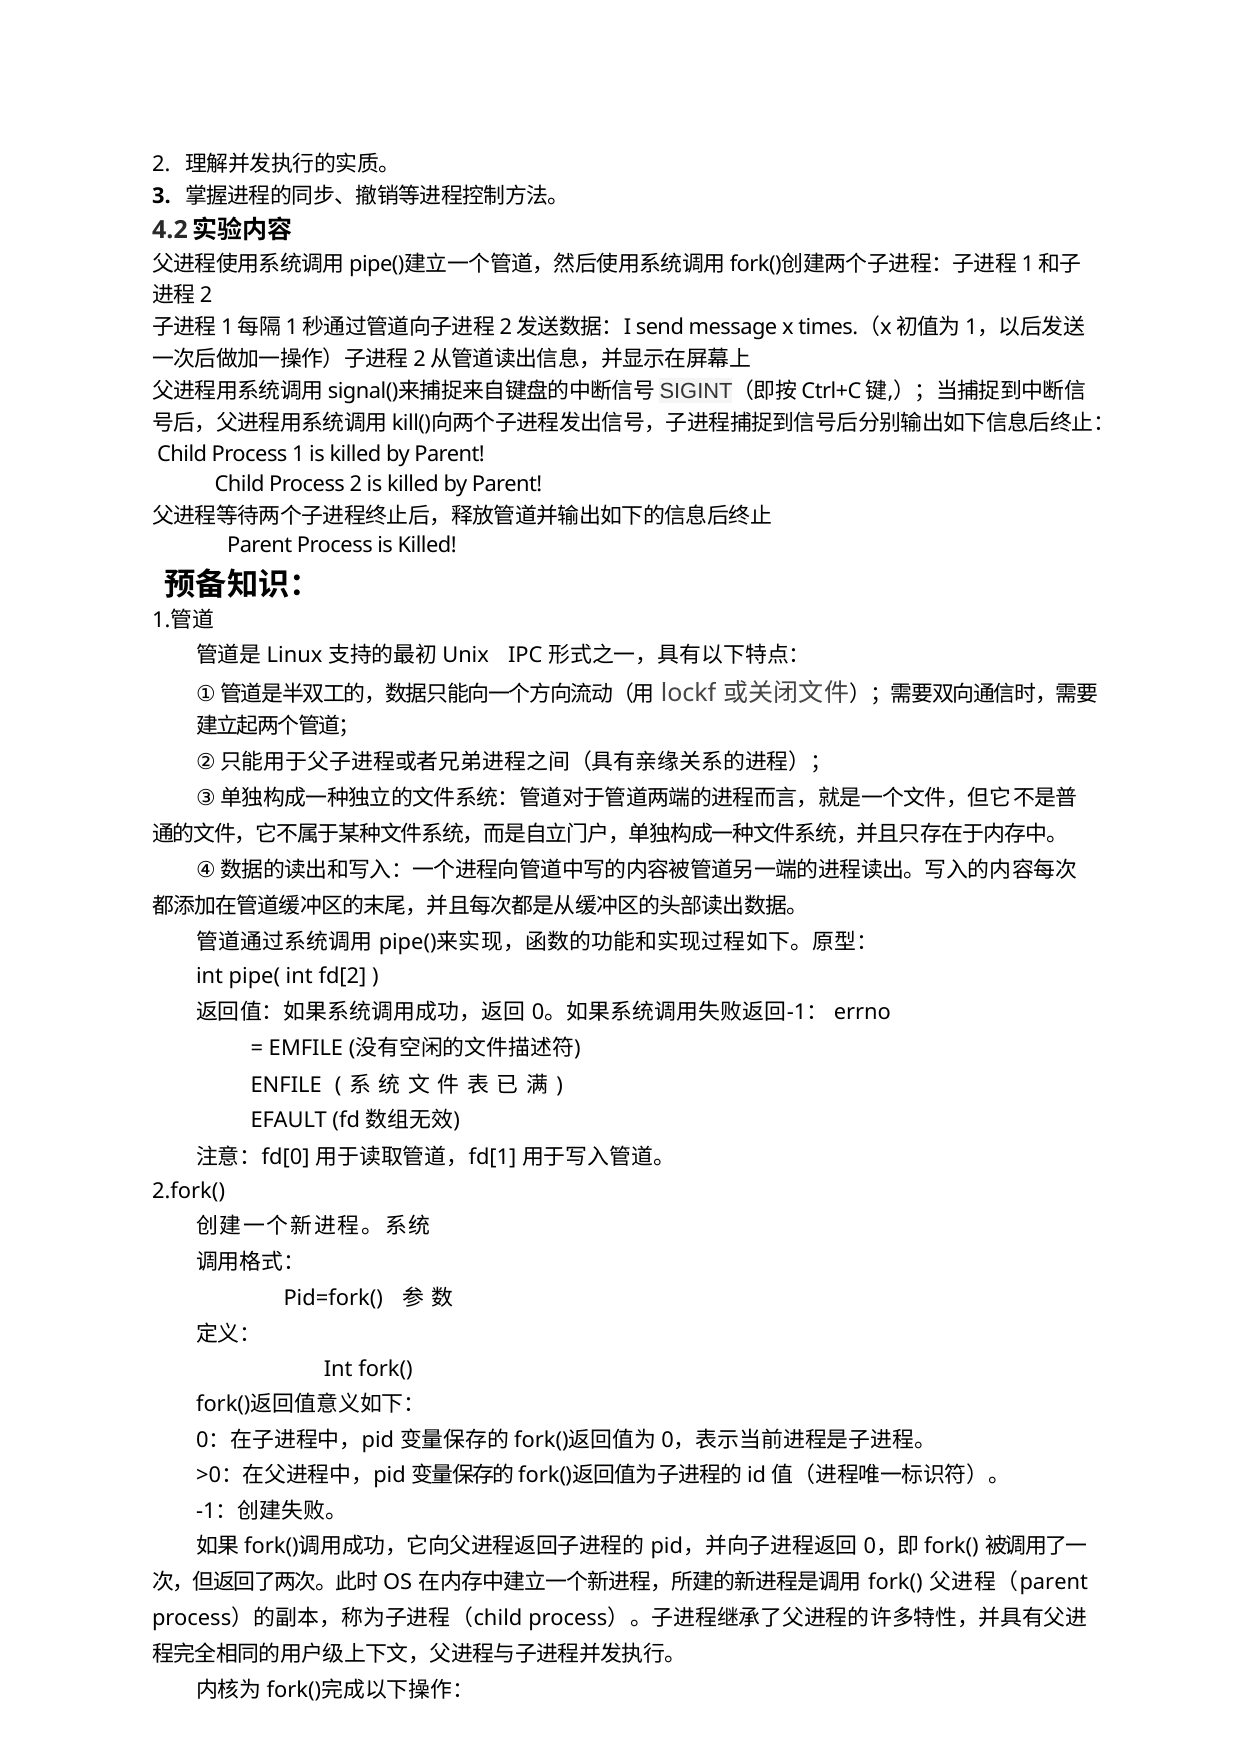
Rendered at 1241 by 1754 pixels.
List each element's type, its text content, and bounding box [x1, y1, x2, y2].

text ④数据的读出和写入：一个进程向管道中写的内容被管道另一端的进程读出。写入的内容每次都添加在管道缓冲区的末尾，并且每次都是从缓冲区的头部读出数据。 [152, 852, 1077, 919]
text ③单独构成一种独立的文件系统：管道对于管道两端的进程而言，就是一个文件，但它不是普通的文件，它不属于某种文件系统，而是自立门户，单独构成一种文件系统，并且只存在于内存中。 [152, 780, 1077, 847]
text 内核为 fork()完成以下操作： [196, 1672, 1099, 1704]
text Int fork() [139, 1353, 597, 1382]
text ②只能用于父子进程或者兄弟进程之间（具有亲缘关系的进程）； [196, 744, 1099, 776]
text >0：在父进程中，pid 变量保存的 fork()返回值为子进程的 id 值（进程唯一标识符）。 [196, 1457, 1099, 1489]
text Pid=fork() 参数定义： [196, 1280, 453, 1348]
text 创建一个新进程。系统调用格式： [196, 1208, 431, 1276]
list 掌握进程的同步、撤销等进程控制方法。 [152, 178, 1099, 209]
text 返回值：如果系统调用成功，返回 0。如果系统调用失败返回-1： errno = EMFILE (没有空闲的文件描述符) [196, 994, 891, 1062]
list 父进程使用系统调用pipe()建立一个管道，然后使用系统调用fork()创建两个子进程：子进程1和子进程2 [152, 246, 1099, 309]
list 2.fork() [152, 1174, 1099, 1204]
text 管道是 Linux 支持的最初 Unix IPC 形式之一，具有以下特点： [196, 637, 1099, 668]
list 1.管道 [152, 604, 1099, 633]
text 管道通过系统调用 pipe()来实现，函数的功能和实现过程如下。原型：int pipe( int fd[2] ) [196, 924, 880, 990]
list 理解并发执行的实质。 [152, 146, 1099, 178]
text -1：创建失败。 [196, 1493, 1099, 1524]
text 0：在子进程中，pid 变量保存的 fork()返回值为 0，表示当前进程是子进程。 [196, 1422, 1099, 1453]
text 注意：fd[0] 用于读取管道，fd[1] 用于写入管道。 [196, 1139, 1099, 1171]
list Child Process 2 is killed by Parent! [152, 468, 1099, 498]
text ①管道是半双工的，数据只能向一个方向流动（用lockf 或关闭文件）；需要双向通信时，需要建立起两个管道； [196, 672, 1099, 740]
list 父进程用系统调用signal()来捕捉来自键盘的中断信号SIGINT（即按Ctrl+C键,）；当捕捉到中断信号后，父进程用系统调用kill()向两个子进程发出信号，子进程捕捉到信号后分别输出如下信息后终止： Child Process 1 is killed by Parent! [152, 373, 1099, 468]
list 子进程1每隔1秒通过管道向子进程2发送数据：I send message x times.（x初值为1，以后发送一次后做加一操作）子进程2从管道读出信息，并显示在屏幕上 [152, 309, 1099, 373]
text 如果 fork()调用成功，它向父进程返回子进程的 pid，并向子进程返回 0，即 fork() 被调用了一次，但返回了两次。此时 OS 在内存中建立一个新进程，所建的新进程是调用fork() 父进程（parent process）的副本，称为子进程（child process）。子进程继承了父进程的许多特性，并具有父进程完全相同的用户级上下文，父进程与子进程并发执行。 [152, 1528, 1088, 1667]
text fork()返回值意义如下： [196, 1386, 1099, 1418]
list 4.2实验内容 [152, 209, 1099, 246]
list 父进程等待两个子进程终止后，释放管道并输出如下的信息后终止 Parent Process is Killed! [152, 498, 1099, 559]
text ENFILE (系统文件表已满) EFAULT (fd 数组无效) [250, 1067, 563, 1134]
text 预备知识： [164, 559, 1099, 604]
